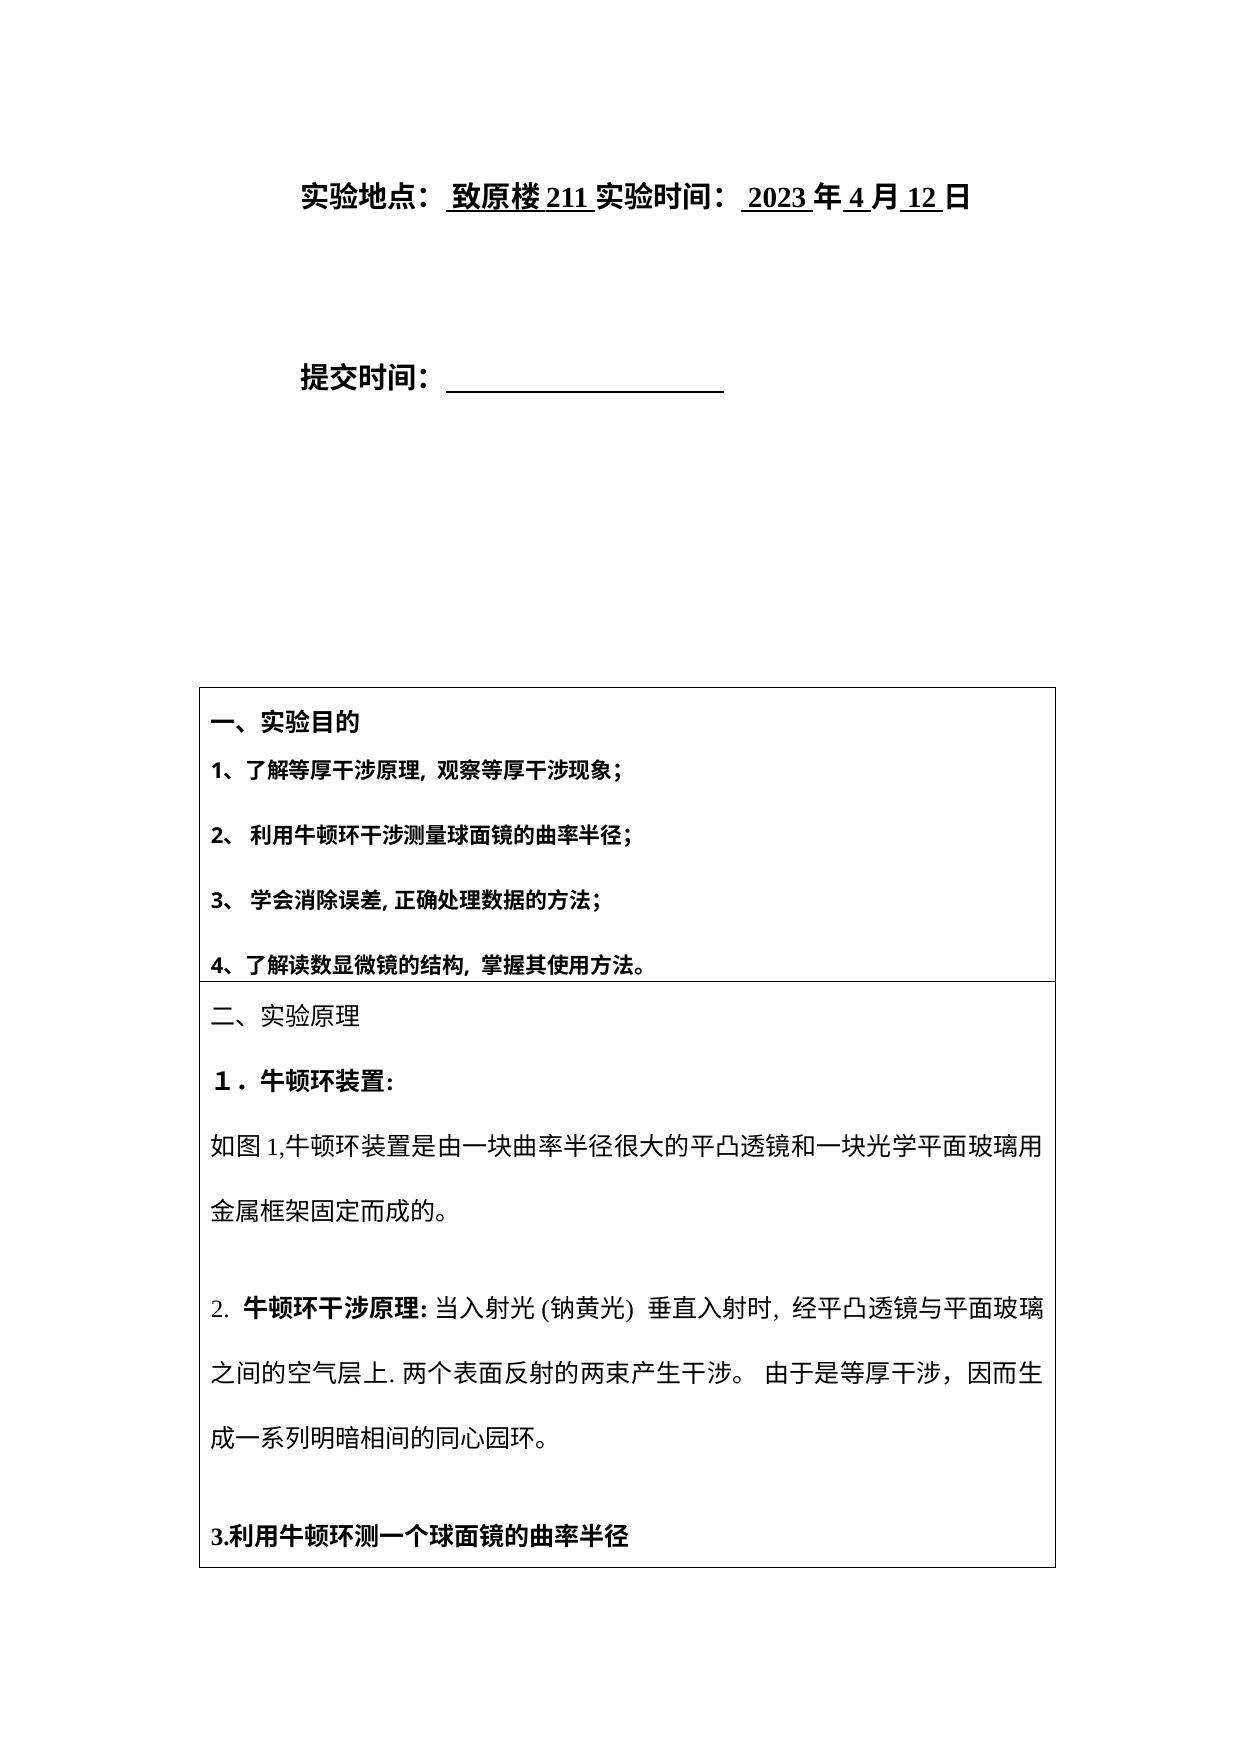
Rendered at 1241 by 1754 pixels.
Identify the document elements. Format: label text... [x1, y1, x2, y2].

table_header 实验目的 了解等厚干涉原理, 观察等厚干涉现象； 利用牛顿环干涉测量球面镜的曲率半径； 学会消除误差, 正确处理数据的方法； 4、了解读数显微镜的结构, 掌握其使用方法。 [200, 688, 1055, 981]
text 实验地点： 致原楼211 实验时间： 2023 年 4 月 12 日 [187, 162, 1053, 227]
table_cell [200, 982, 1055, 1567]
text 提交时间： [281, 343, 1053, 408]
